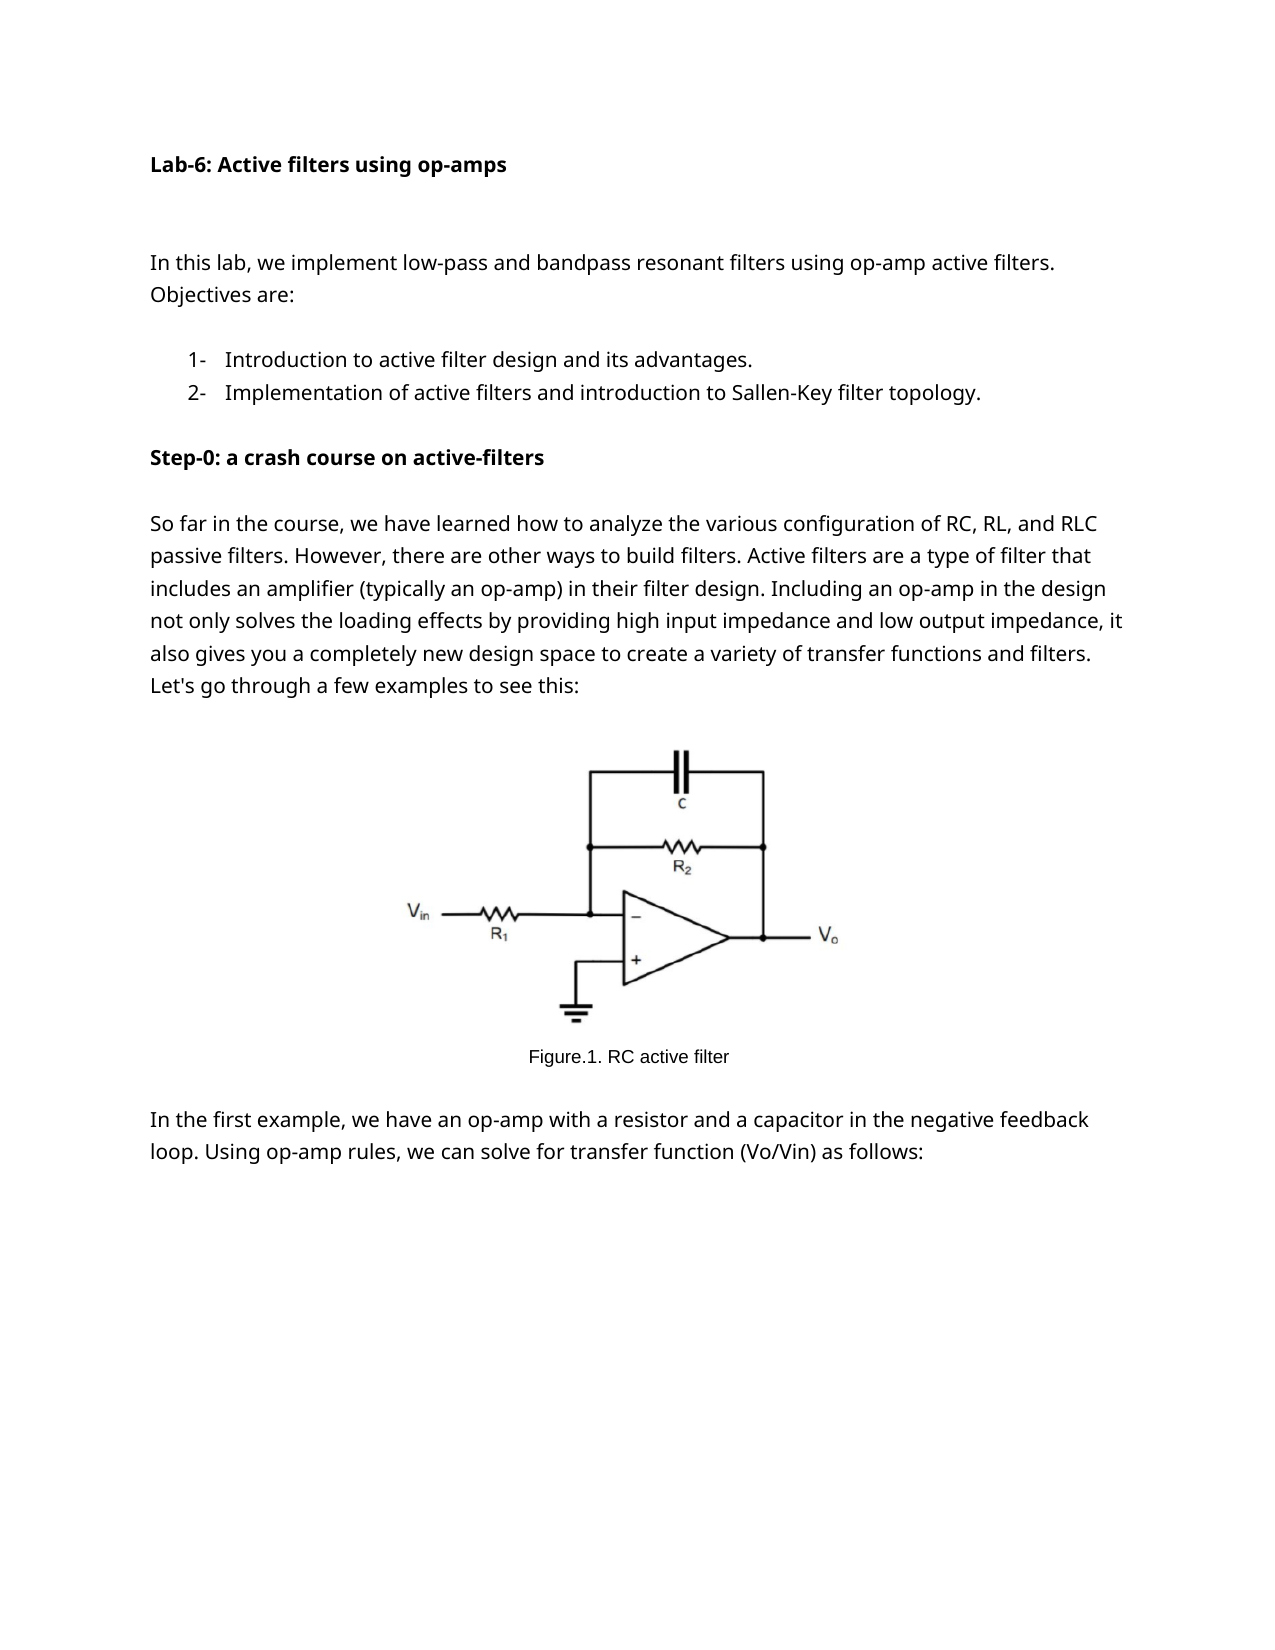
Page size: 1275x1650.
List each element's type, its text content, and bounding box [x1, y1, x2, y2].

picture [383, 749, 874, 1046]
list Implementation of active filters and introduction to Sallen-Key filter topology. [187, 378, 1125, 407]
text In this lab, we implement low-pass and bandpass resonant filters using op-amp active filters. Objectives are: [150, 248, 1125, 309]
text Step-0: a crash course on active-filters [150, 443, 1125, 472]
list Introduction to active filter design and its advantages. [187, 346, 1125, 374]
text Lab-6: Active filters using op-amps [150, 150, 1125, 178]
text So far in the course, we have learned how to analyze the various configuration of RC, RL, and RLC passive filters. However, there are other ways to build filters. Active filters are a type of filter that includes an amplifier (typically an op-amp) in their filter design. Including an op-amp in the design not only solves the loading effects by providing high input impedance and low output impedance, it also gives you a completely new design space to create a variety of transfer functions and filters. Let's go through a few examples to see this: [150, 509, 1125, 700]
